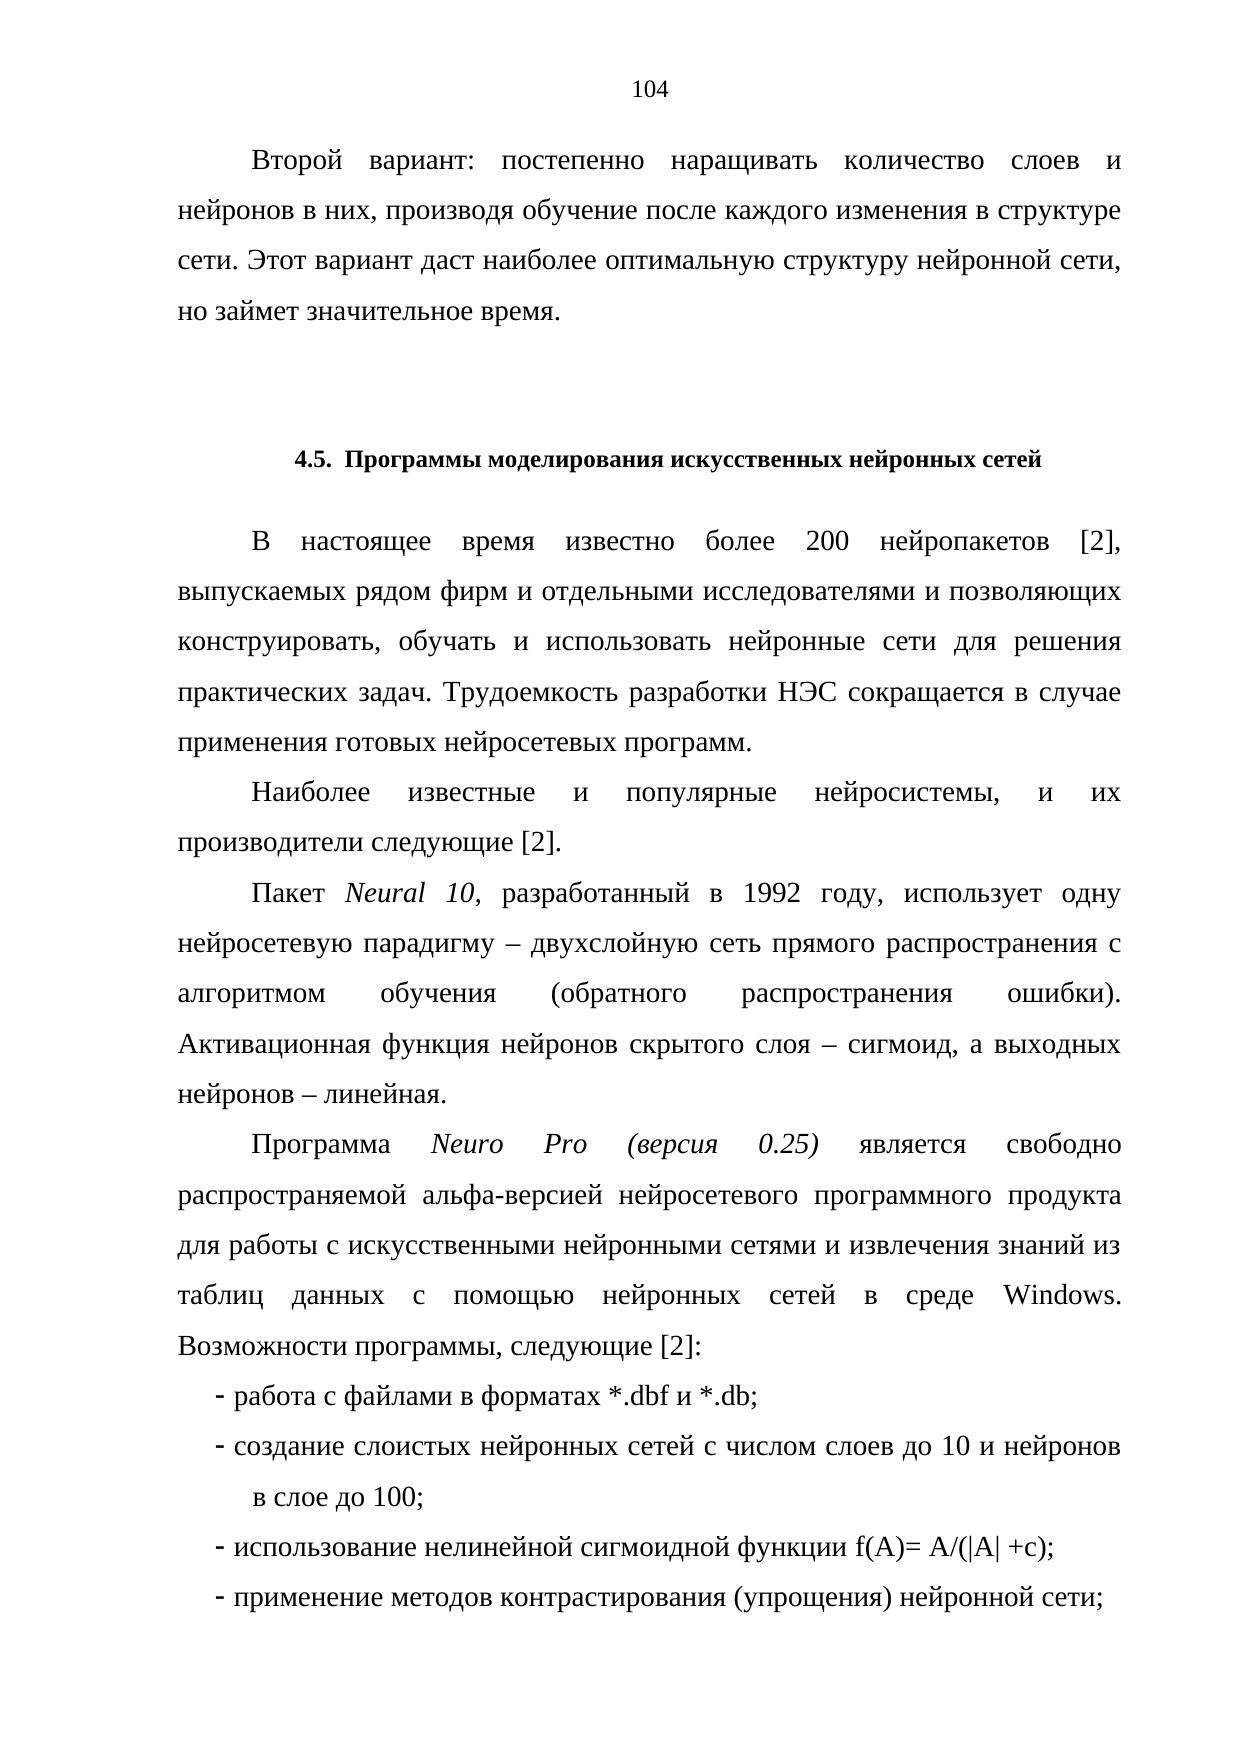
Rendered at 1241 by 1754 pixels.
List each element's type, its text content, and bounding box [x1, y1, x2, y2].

list создание слоистых нейронных сетей с числом слоев до 10 и нейронов в слое до 100; [215, 1428, 1122, 1512]
text Программа Neuro Pro (версия 0.25) является свободно распространяемой альфа-версией нейросетевого программного продукта для работы с искусственными нейронными сетями и извлечения знаний из таблиц данных с помощью нейронных сетей в среде Windows. Возможности программы, следующие [2]: [177, 1126, 1122, 1361]
list использование нелинейной сигмоидной функции f(A)= A/(|A| +c); [215, 1529, 1122, 1563]
text Пакет Neural 10, разработанный в 1992 году, использует одну нейросетевую парадигму – двухслойную сеть прямого распространения с алгоритмом обучения (обратного распространения ошибки). Активационная функция нейронов скрытого слоя – сигмоид, а выходных нейронов – линейная. [177, 875, 1122, 1110]
text Второй вариант: постепенно наращивать количество слоев и нейронов в них, производя обучение после каждого изменения в структуре сети. Этот вариант даст наиболее оптимальную структуру нейронной сети, но займет значительное время. [177, 142, 1122, 326]
list работа с файлами в форматах *.dbf и *.db; [215, 1378, 1122, 1412]
list применение методов контрастирования (упрощения) нейронной сети; [215, 1579, 1122, 1613]
subtitle 4.5. Программы моделирования искусственных нейронных сетей [215, 444, 1122, 472]
text Наиболее известные и популярные нейросистемы, и их производители следующие [2]. [177, 774, 1122, 858]
text В настоящее время известно более 200 нейропакетов [2], выпускаемых рядом фирм и отдельными исследователями и позволяющих конструировать, обучать и использовать нейронные сети для решения практических задач. Трудоемкость разработки НЭС сокращается в случае применения готовых нейросетевых программ. [177, 523, 1122, 757]
